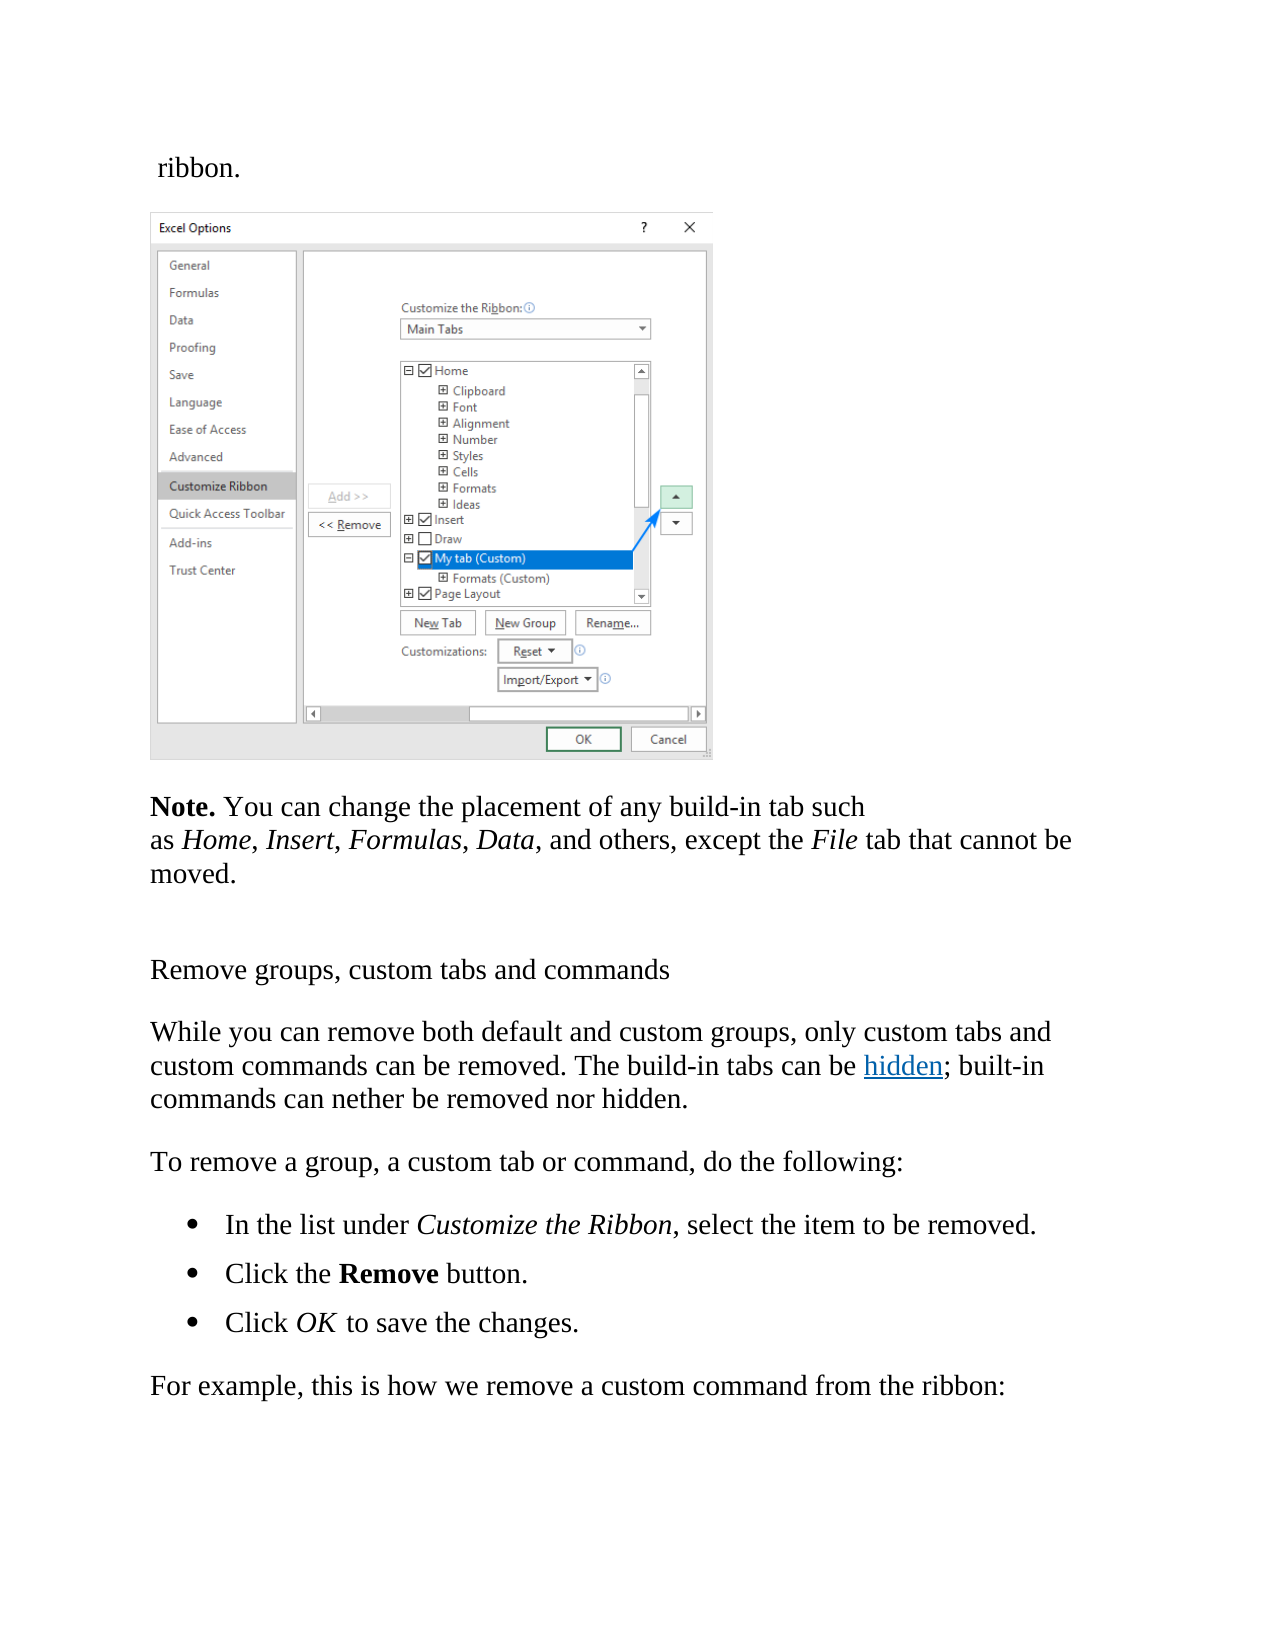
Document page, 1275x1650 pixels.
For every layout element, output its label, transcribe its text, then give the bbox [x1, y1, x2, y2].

text While you can remove both default and custom groups, only custom tabs and custom commands can be removed. The build-in tabs can be hidden; built-in commands can nether be removed nor hidden. [150, 1014, 1125, 1115]
text Note. You can change the placement of any build-in tab such as Home, Insert, Formulas, Data, and others, except the File tab that cannot be moved. [150, 789, 1125, 889]
text Remove groups, custom tabs and commands [150, 952, 1125, 985]
list Click the Remove button. [187, 1256, 1125, 1290]
list Click OK to save the changes. [187, 1306, 1125, 1339]
list In the list under Customize the Ribbon, select the item to be removed. [187, 1207, 1125, 1241]
text For example, this is how we remove a custom command from the ribbon: [150, 1368, 1125, 1402]
text To remove a group, a custom tab or command, do the following: [150, 1144, 1125, 1178]
text ribbon. [150, 150, 1125, 183]
picture [150, 212, 713, 760]
